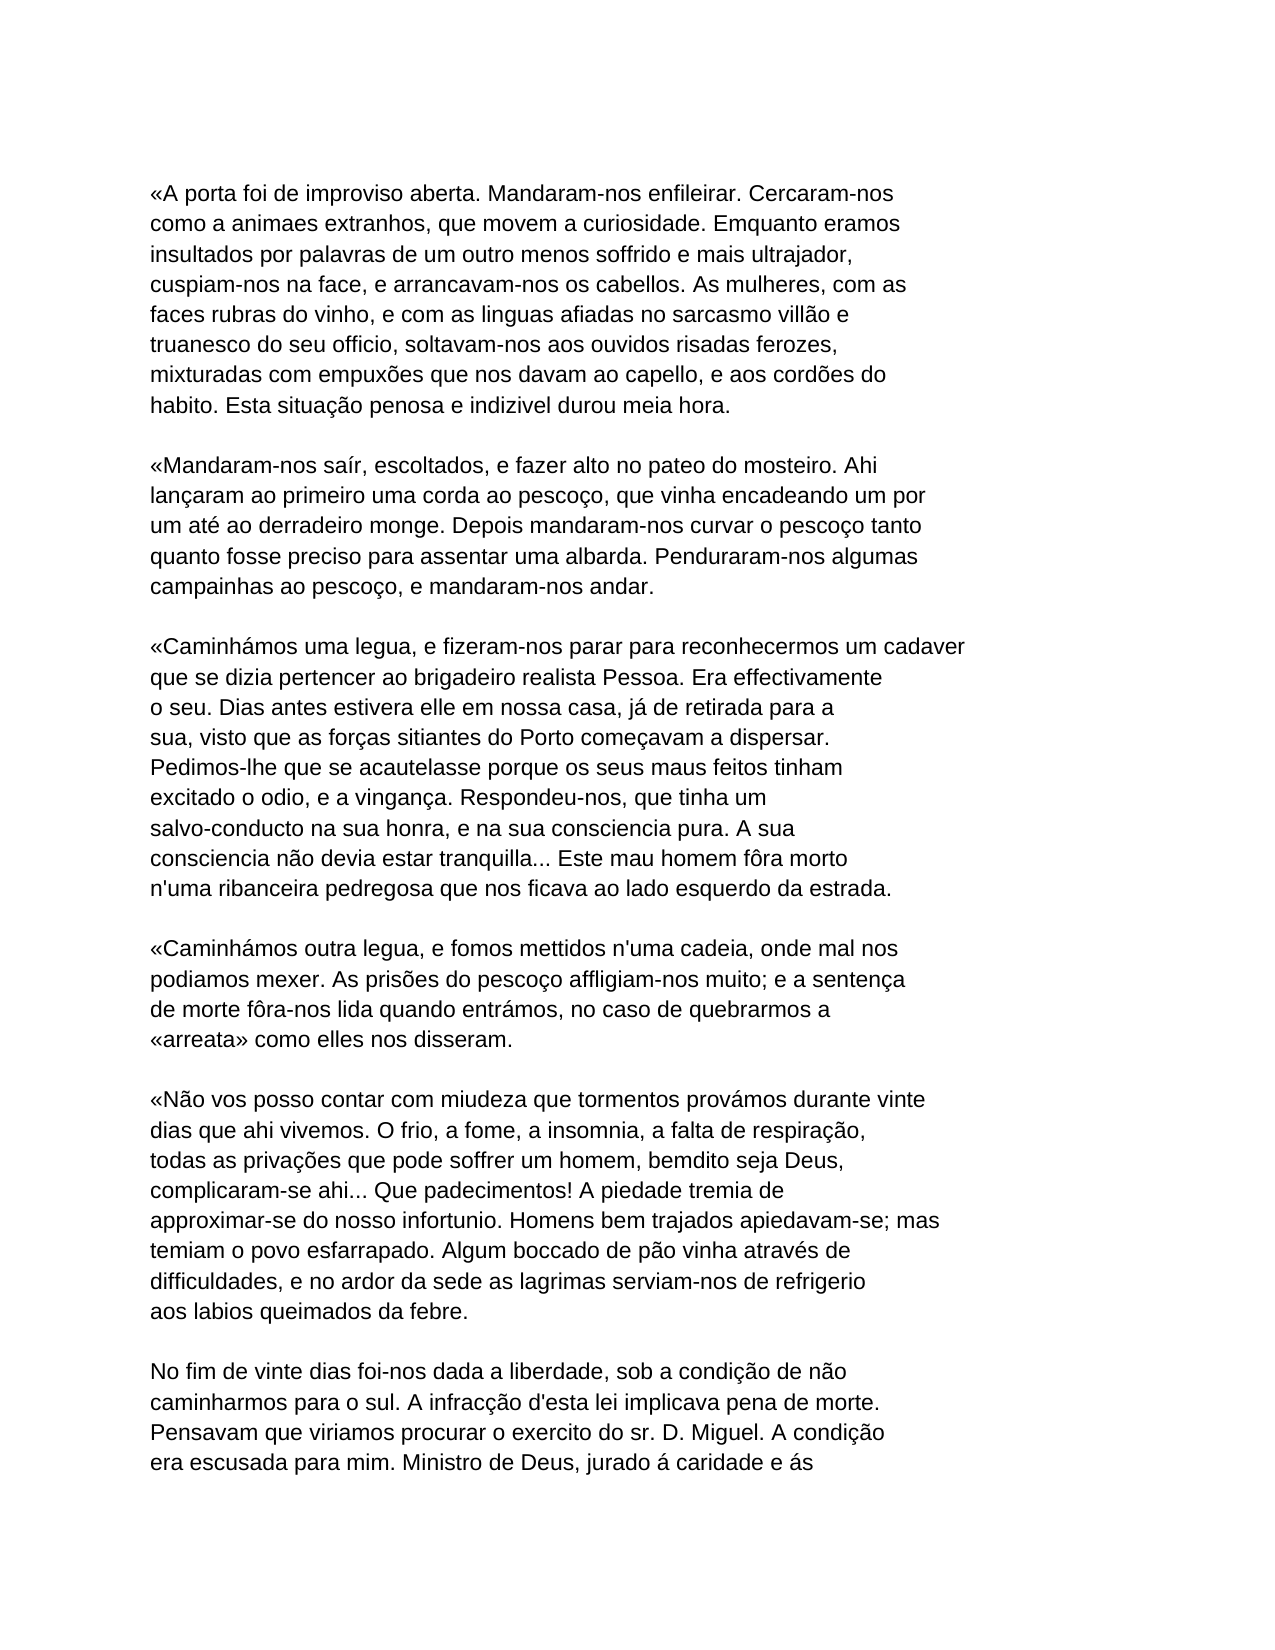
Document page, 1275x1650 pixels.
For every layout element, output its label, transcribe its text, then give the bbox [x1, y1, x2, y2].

text um até ao derradeiro monge. Depois mandaram-nos curvar o pescoço tanto [150, 512, 1125, 539]
text que se dizia pertencer ao brigadeiro realista Pessoa. Era effectivamente [150, 663, 1125, 690]
text excitado o odio, e a vingança. Respondeu-nos, que tinha um [150, 784, 1125, 811]
text de morte fôra-nos lida quando entrámos, no caso de quebrarmos a [150, 996, 1125, 1022]
text habito. Esta situação penosa e indizivel durou meia hora. [150, 392, 1125, 418]
text mixturadas com empuxões que nos davam ao capello, e aos cordões do [150, 361, 1125, 388]
text complicaram-se ahi... Que padecimentos! A piedade tremia de [150, 1177, 1125, 1203]
text o seu. Dias antes estivera elle em nossa casa, já de retirada para a [150, 694, 1125, 720]
text insultados por palavras de um outro menos soffrido e mais ultrajador, [150, 241, 1125, 267]
text «Mandaram-nos saír, escoltados, e fazer alto no pateo do mosteiro. Ahi [150, 452, 1125, 478]
text «Caminhámos outra legua, e fomos mettidos n'uma cadeia, onde mal nos [150, 935, 1125, 962]
text como a animaes extranhos, que movem a curiosidade. Emquanto eramos [150, 210, 1125, 237]
text Pedimos-lhe que se acautelasse porque os seus maus feitos tinham [150, 754, 1125, 781]
text n'uma ribanceira pedregosa que nos ficava ao lado esquerdo da estrada. [150, 875, 1125, 901]
text «Não vos posso contar com miudeza que tormentos provámos durante vinte [150, 1086, 1125, 1113]
text cuspiam-nos na face, e arrancavam-nos os cabellos. As mulheres, com as [150, 271, 1125, 297]
text Pensavam que viriamos procurar o exercito do sr. D. Miguel. A condição [150, 1419, 1125, 1445]
text campainhas ao pescoço, e mandaram-nos andar. [150, 573, 1125, 599]
text podiamos mexer. As prisões do pescoço affligiam-nos muito; e a sentença [150, 966, 1125, 992]
text temiam o povo esfarrapado. Algum boccado de pão vinha através de [150, 1237, 1125, 1264]
text «arreata» como elles nos disseram. [150, 1026, 1125, 1052]
text No fim de vinte dias foi-nos dada a liberdade, sob a condição de não [150, 1358, 1125, 1385]
text todas as privações que pode soffrer um homem, bemdito seja Deus, [150, 1147, 1125, 1173]
text truanesco do seu officio, soltavam-nos aos ouvidos risadas ferozes, [150, 331, 1125, 358]
text «Caminhámos uma legua, e fizeram-nos parar para reconhecermos um cadaver [150, 633, 1125, 660]
text dias que ahi vivemos. O frio, a fome, a insomnia, a falta de respiração, [150, 1117, 1125, 1143]
text approximar-se do nosso infortunio. Homens bem trajados apiedavam-se; mas [150, 1207, 1125, 1234]
text quanto fosse preciso para assentar uma albarda. Penduraram-nos algumas [150, 543, 1125, 569]
text difficuldades, e no ardor da sede as lagrimas serviam-nos de refrigerio [150, 1268, 1125, 1294]
text aos labios queimados da febre. [150, 1298, 1125, 1324]
text era escusada para mim. Ministro de Deus, jurado á caridade e ás [150, 1449, 1125, 1475]
text lançaram ao primeiro uma corda ao pescoço, que vinha encadeando um por [150, 482, 1125, 509]
text salvo-conducto na sua honra, e na sua consciencia pura. A sua [150, 814, 1125, 841]
text consciencia não devia estar tranquilla... Este mau homem fôra morto [150, 845, 1125, 871]
text sua, visto que as forças sitiantes do Porto começavam a dispersar. [150, 724, 1125, 750]
text faces rubras do vinho, e com as linguas afiadas no sarcasmo villão e [150, 301, 1125, 327]
text caminharmos para o sul. A infracção d'esta lei implicava pena de morte. [150, 1388, 1125, 1415]
text «A porta foi de improviso aberta. Mandaram-nos enfileirar. Cercaram-nos [150, 180, 1125, 207]
